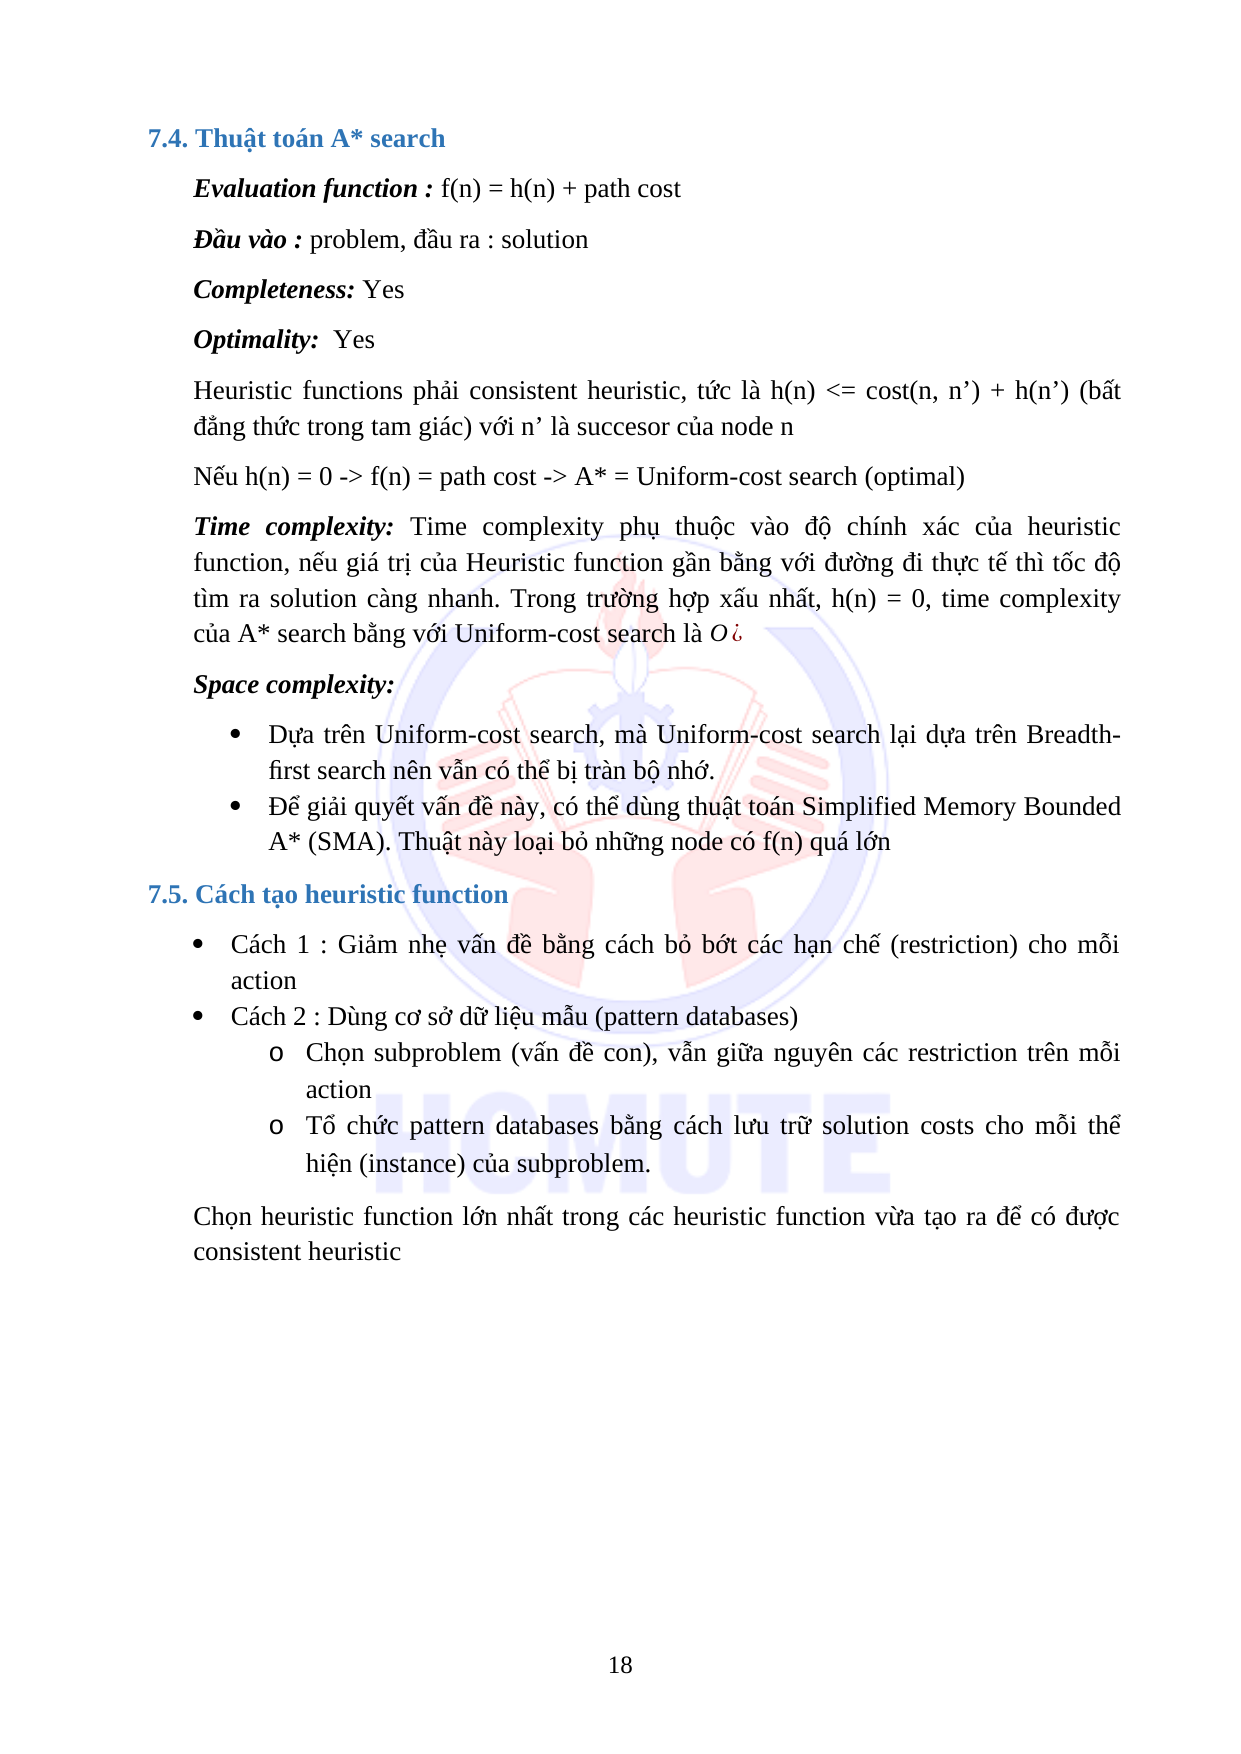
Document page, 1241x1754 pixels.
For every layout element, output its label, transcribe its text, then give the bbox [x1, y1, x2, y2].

text Heuristic functions phải consistent heuristic, tức là h(n) <= cost(n, n’) + h(n’) (bất đẳng thức trong tam giác) với n’ là succesor của node n [193, 374, 1122, 441]
list Chọn subproblem (vấn đề con), vẫn giữa nguyên các restriction trên mỗi action [268, 1036, 1122, 1105]
text Completeness: Yes [193, 273, 1122, 304]
text Optimality: Yes [193, 323, 1122, 355]
list Cách 1 : Giảm nhẹ vấn đề bằng cách bỏ bớt các hạn chế (restriction) cho mỗi action [193, 928, 1122, 995]
text Evaluation function : f(n) = h(n) + path cost [193, 173, 1122, 204]
text Nếu h(n) = 0 -> f(n) = path cost -> A* = Uniform-cost search (optimal) [193, 460, 1122, 491]
list Dựa trên Uniform-cost search, mà Uniform-cost search lại dựa trên Breadth-ﬁrst search nên vẫn có thể bị tràn bộ nhớ. [231, 718, 1122, 785]
text Time complexity: Time complexity phụ thuộc vào độ chính xác của heuristic function, nếu giá trị của Heuristic function gần bằng với đường đi thực tế thì tốc độ tìm ra solution càng nhanh. Trong trường hợp xấu nhất, h(n) = 0, time complexity của A* search bằng với Uniform-cost search là [193, 510, 1122, 648]
list Tổ chức pattern databases bằng cách lưu trữ solution costs cho mỗi thể hiện (instance) của subproblem. [268, 1109, 1122, 1178]
list Để giải quyết vấn đề này, có thể dùng thuật toán Simplified Memory Bounded A* (SMA). Thuật này loại bỏ những node có f(n) quá lớn [231, 789, 1122, 857]
list Cách 2 : Dùng cơ sở dữ liệu mẫu (pattern databases) [193, 1000, 1122, 1031]
text Space complexity: [193, 668, 1122, 699]
text Chọn heuristic function lớn nhất trong các heuristic function vừa tạo ra để có được consistent heuristic [193, 1200, 1122, 1267]
subtitle 7.5. Cách tạo heuristic function [148, 878, 1122, 909]
text Đầu vào : problem, đầu ra : solution [193, 223, 1122, 254]
subtitle 7.4. Thuật toán A* search [148, 122, 1122, 153]
